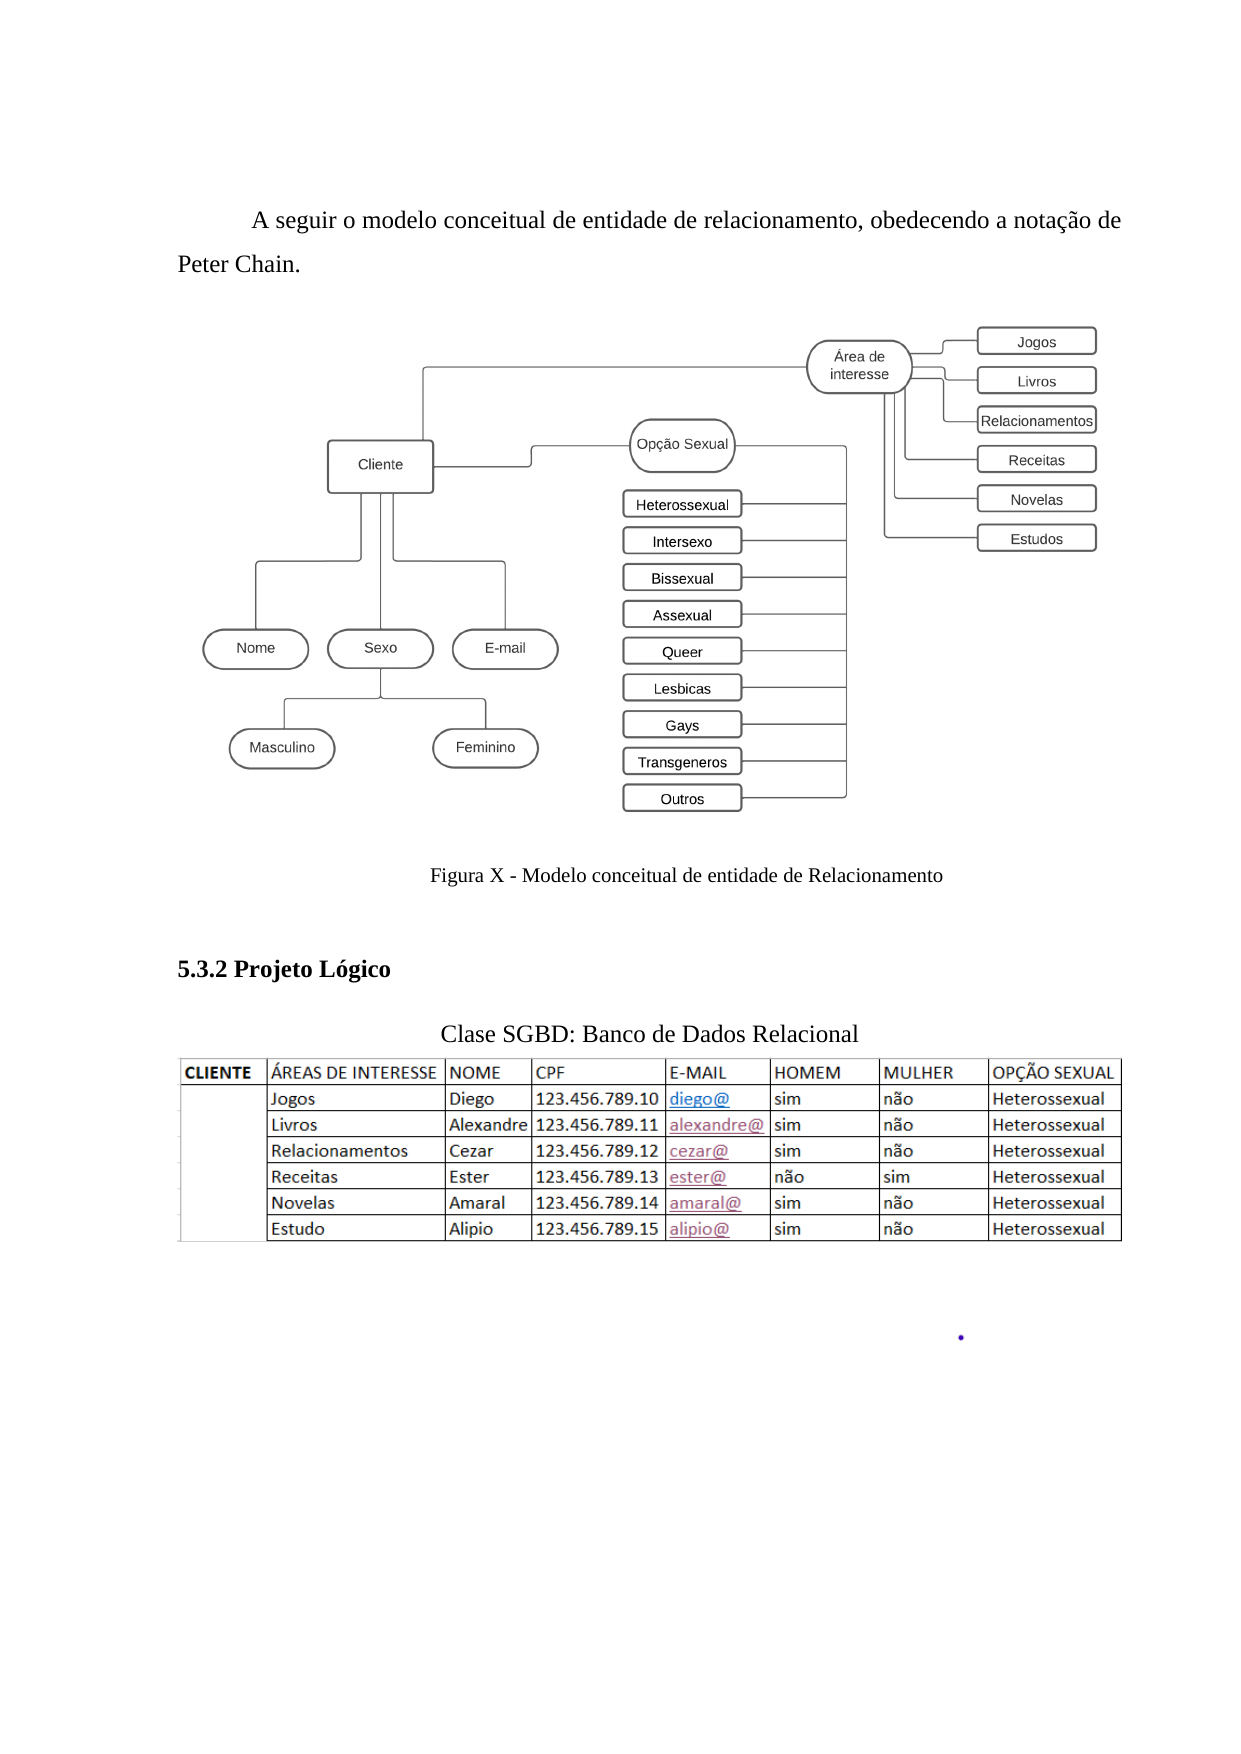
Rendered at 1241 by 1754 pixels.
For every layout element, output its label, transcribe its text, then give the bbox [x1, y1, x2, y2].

text A seguir o modelo conceitual de entidade de relacionamento, obedecendo a notação de Peter Chain. [177, 206, 1122, 277]
text Clase SGBD: Banco de Dados Relacional [177, 1019, 1122, 1048]
text Figura X - Modelo conceitual de entidade de Relacionamento [177, 863, 1122, 887]
picture [177, 1057, 1122, 1341]
text 5.3.2 Projeto Lógico [177, 954, 1122, 983]
picture [177, 301, 1122, 837]
